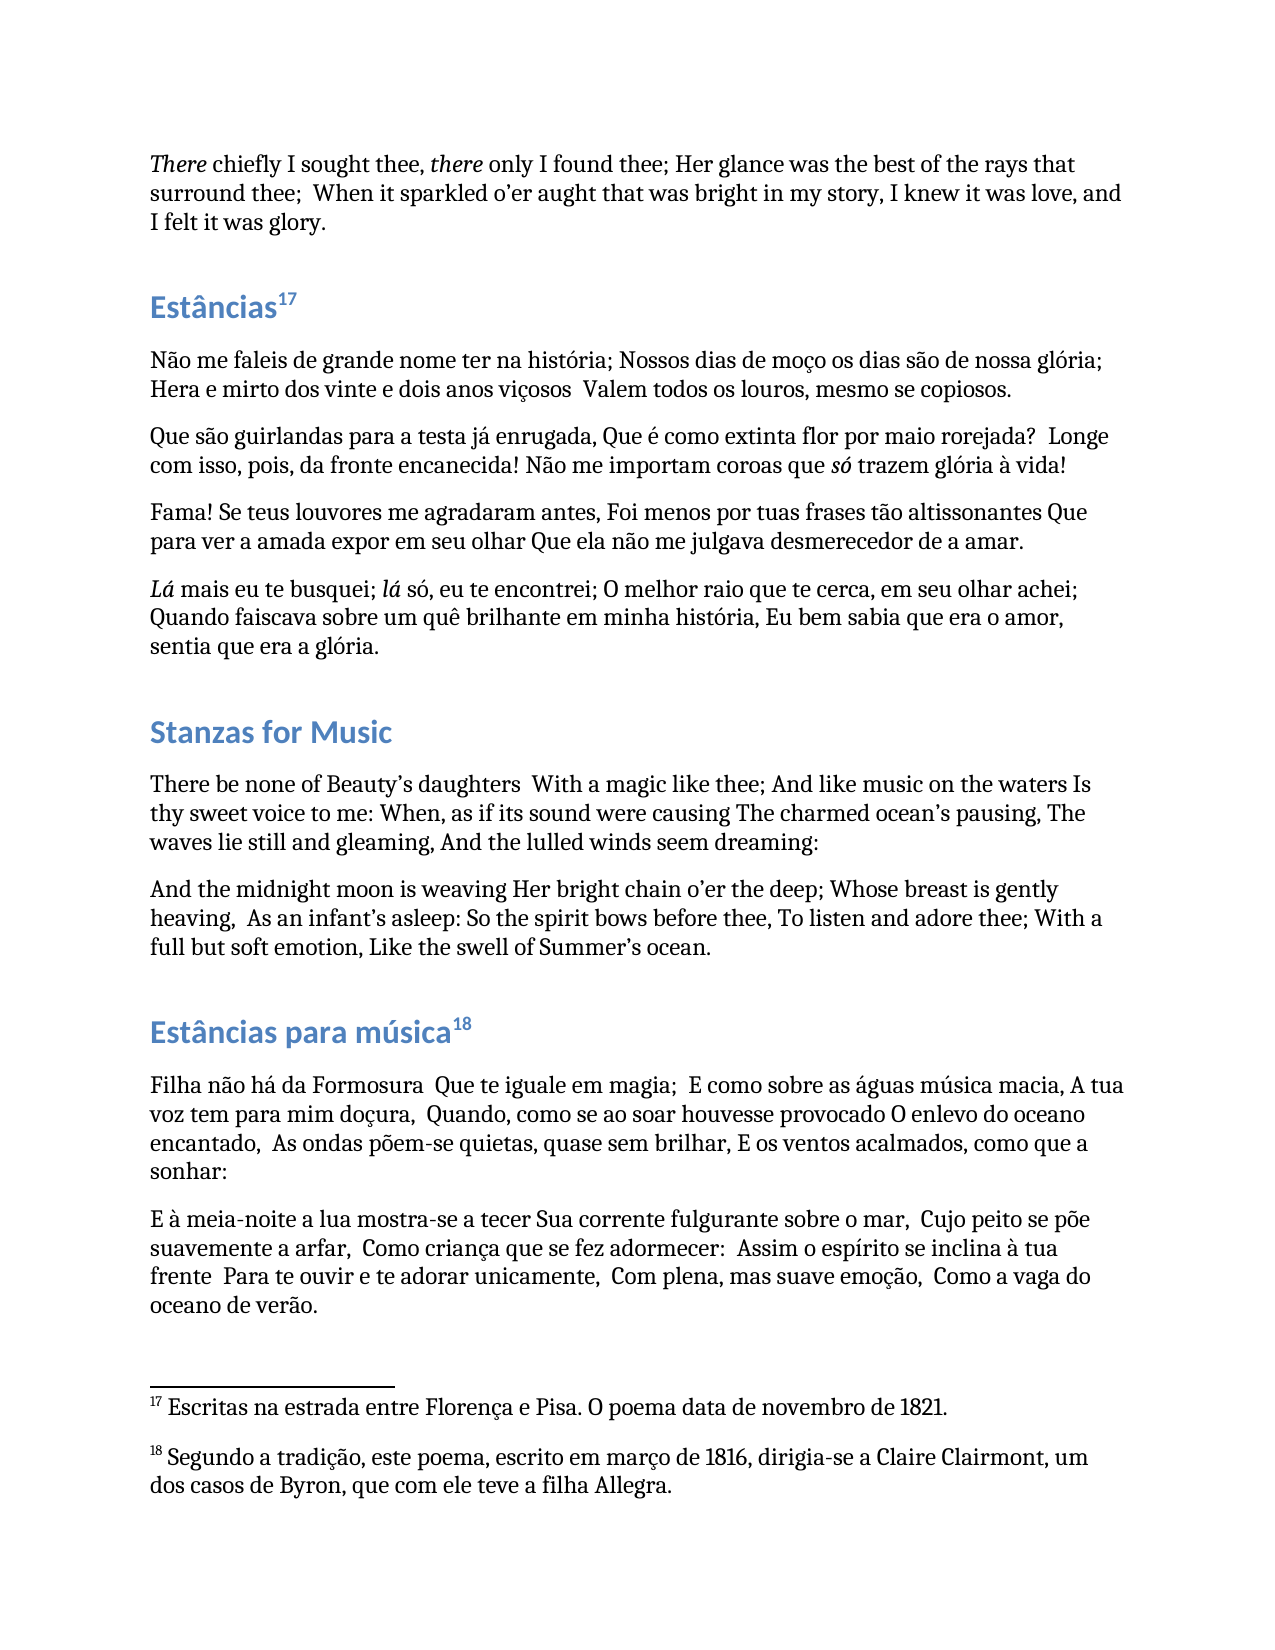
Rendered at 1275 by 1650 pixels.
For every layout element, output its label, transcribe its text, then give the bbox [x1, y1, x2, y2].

subtitle Estâncias para música [150, 1011, 1125, 1052]
text And the midnight moon is weaving Her bright chain o’er the deep; Whose breast is gently heaving, As an infant’s asleep: So the spirit bows before thee, To listen and adore thee; With a full but soft emotion, Like the swell of Summer’s ocean. [150, 875, 1125, 961]
text There chiefly I sought thee, there only I found thee; Her glance was the best of the rays that surround thee; When it sparkled o’er aught that was bright in my story, I knew it was love, and I felt it was glory. [150, 150, 1125, 236]
subtitle Estâncias [150, 286, 1125, 327]
text Fama! Se teus louvores me agradaram antes, Foi menos por tuas frases tão altissonantes Que para ver a amada expor em seu olhar Que ela não me julgava desmerecedor de a amar. [150, 498, 1125, 556]
text There be none of Beauty’s daughters With a magic like thee; And like music on the waters Is thy sweet voice to me: When, as if its sound were causing The charmed ocean’s pausing, The waves lie still and gleaming, And the lulled winds seem dreaming: [150, 770, 1125, 856]
subtitle Stanzas for Music [150, 711, 1125, 751]
text Filha não há da Formosura Que te iguale em magia; E como sobre as águas música macia, A tua voz tem para mim doçura, Quando, como se ao soar houvesse provocado O enlevo do oceano encantado, As ondas põem-se quietas, quase sem brilhar, E os ventos acalmados, como que a sonhar: [150, 1071, 1125, 1186]
text Lá mais eu te busquei; lá só, eu te encontrei; O melhor raio que te cerca, em seu olhar achei; Quando faiscava sobre um quê brilhante em minha história, Eu bem sabia que era o amor, sentia que era a glória. [150, 574, 1125, 661]
text Não me faleis de grande nome ter na história; Nossos dias de moço os dias são de nossa glória; Hera e mirto dos vinte e dois anos viçosos Valem todos os louros, mesmo se copiosos. [150, 346, 1125, 403]
text E à meia-noite a lua mostra-se a tecer Sua corrente fulgurante sobre o mar, Cujo peito se põe suavemente a arfar, Como criança que se fez adormecer: Assim o espírito se inclina à tua frente Para te ouvir e te adorar unicamente, Com plena, mas suave emoção, Como a vaga do oceano de verão. [150, 1205, 1125, 1320]
text Que são guirlandas para a testa já enrugada, Que é como extinta flor por maio rorejada? Longe com isso, pois, da fronte encanecida! Não me importam coroas que só trazem glória à vida! [150, 422, 1125, 479]
